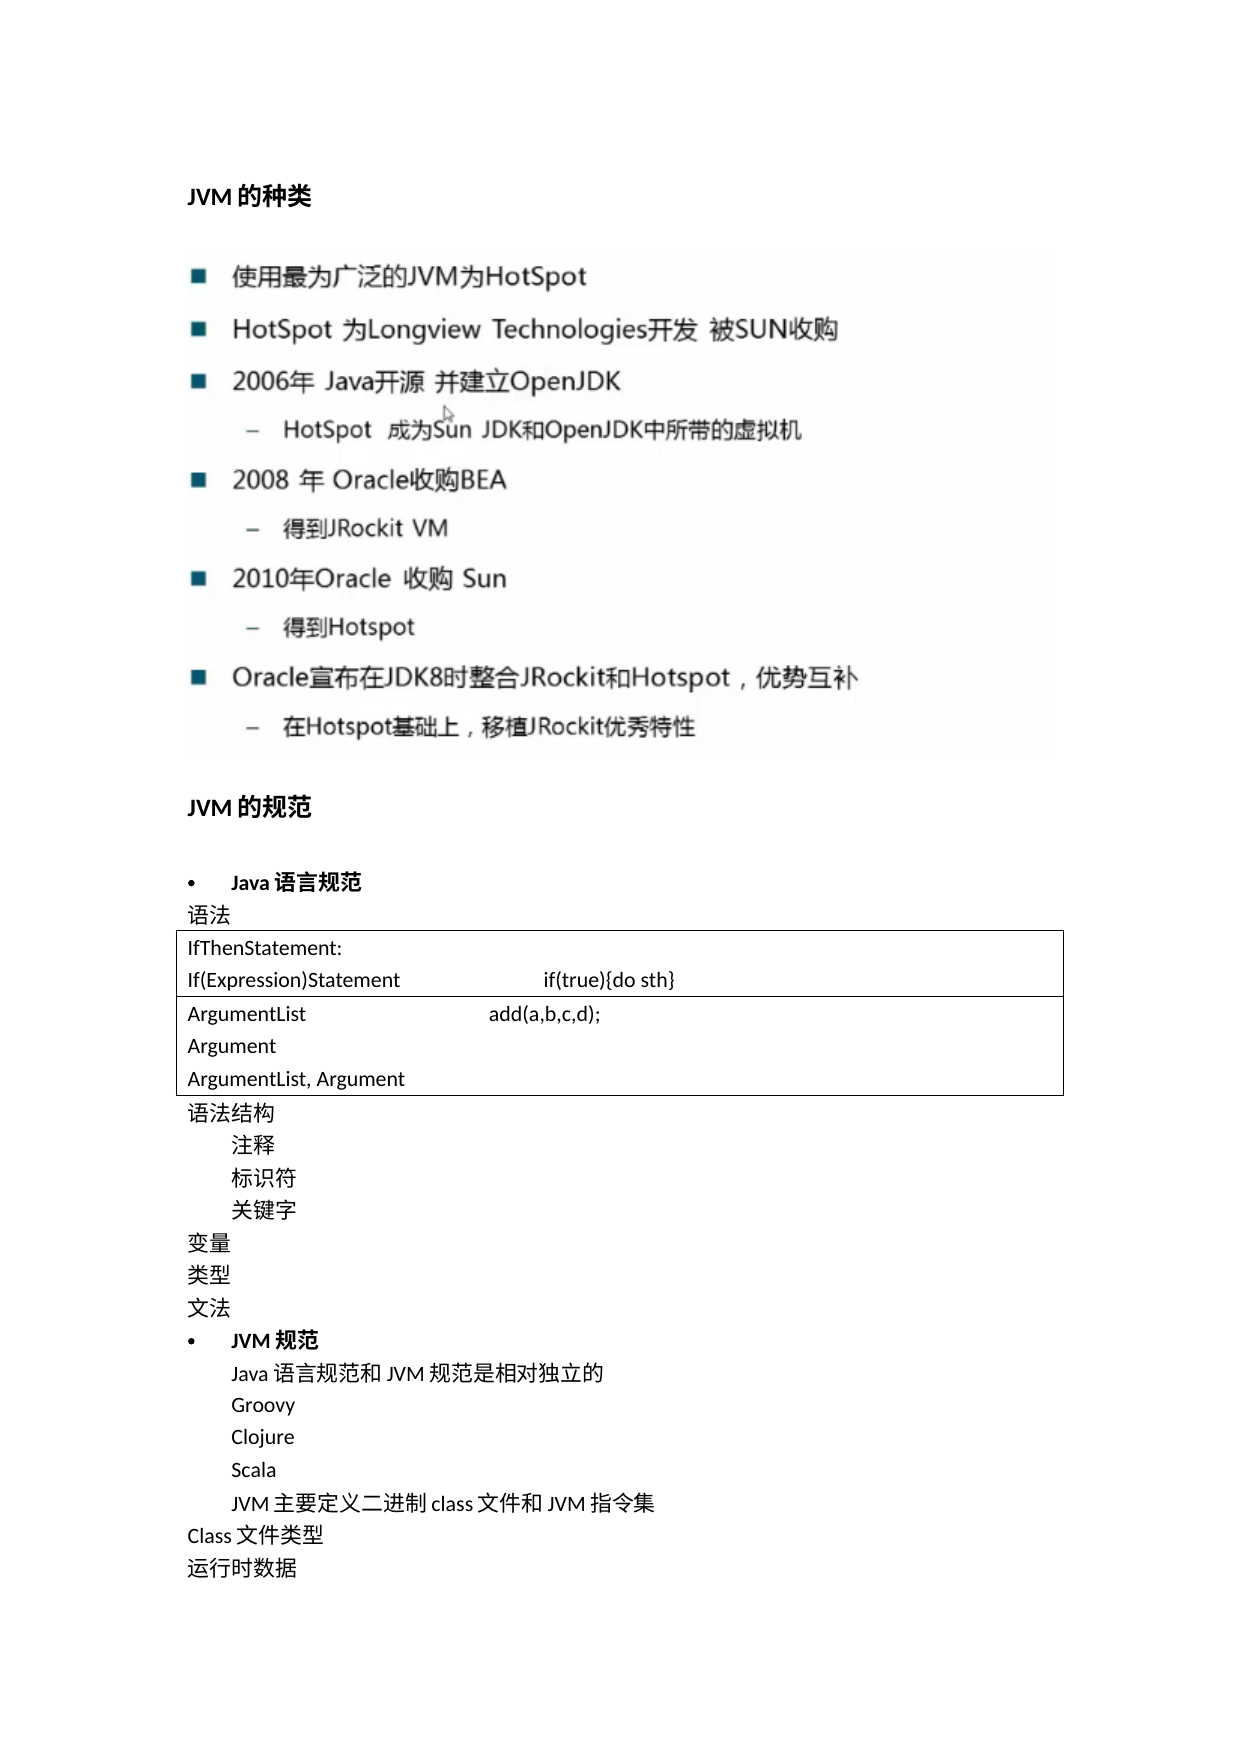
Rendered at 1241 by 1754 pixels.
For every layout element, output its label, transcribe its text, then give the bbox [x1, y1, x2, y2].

subtitle JVM的种类 [187, 162, 1053, 227]
list Scala [231, 1453, 1053, 1486]
list Java语言规范和JVM规范是相对独立的 [231, 1356, 1053, 1388]
text 文法 [187, 1291, 1053, 1323]
list Clojure [231, 1421, 1053, 1453]
table_cell ArgumentList add(a,b,c,d); Argument ArgumentList, Argument [177, 997, 1063, 1094]
text 变量 [187, 1226, 1053, 1258]
list JVM主要定义二进制class文件和JVM指令集 [231, 1486, 1053, 1518]
text 关键字 [187, 1193, 1053, 1226]
table_header IfThenStatement: If(Expression)Statement if(true){do sth} [177, 931, 1063, 996]
text 运行时数据 [187, 1551, 1053, 1583]
subtitle JVM的规范 [187, 773, 1053, 838]
text 注释 [187, 1128, 1053, 1161]
picture [187, 253, 1053, 759]
text 标识符 [187, 1161, 1053, 1193]
text 语法 [187, 897, 1053, 930]
text 类型 [187, 1258, 1053, 1291]
text 语法结构 [187, 1096, 1053, 1128]
list Groovy [231, 1388, 1053, 1421]
list JVM规范 [187, 1323, 1053, 1356]
list Java语言规范 [187, 865, 1053, 897]
text Class文件类型 [187, 1518, 1053, 1551]
